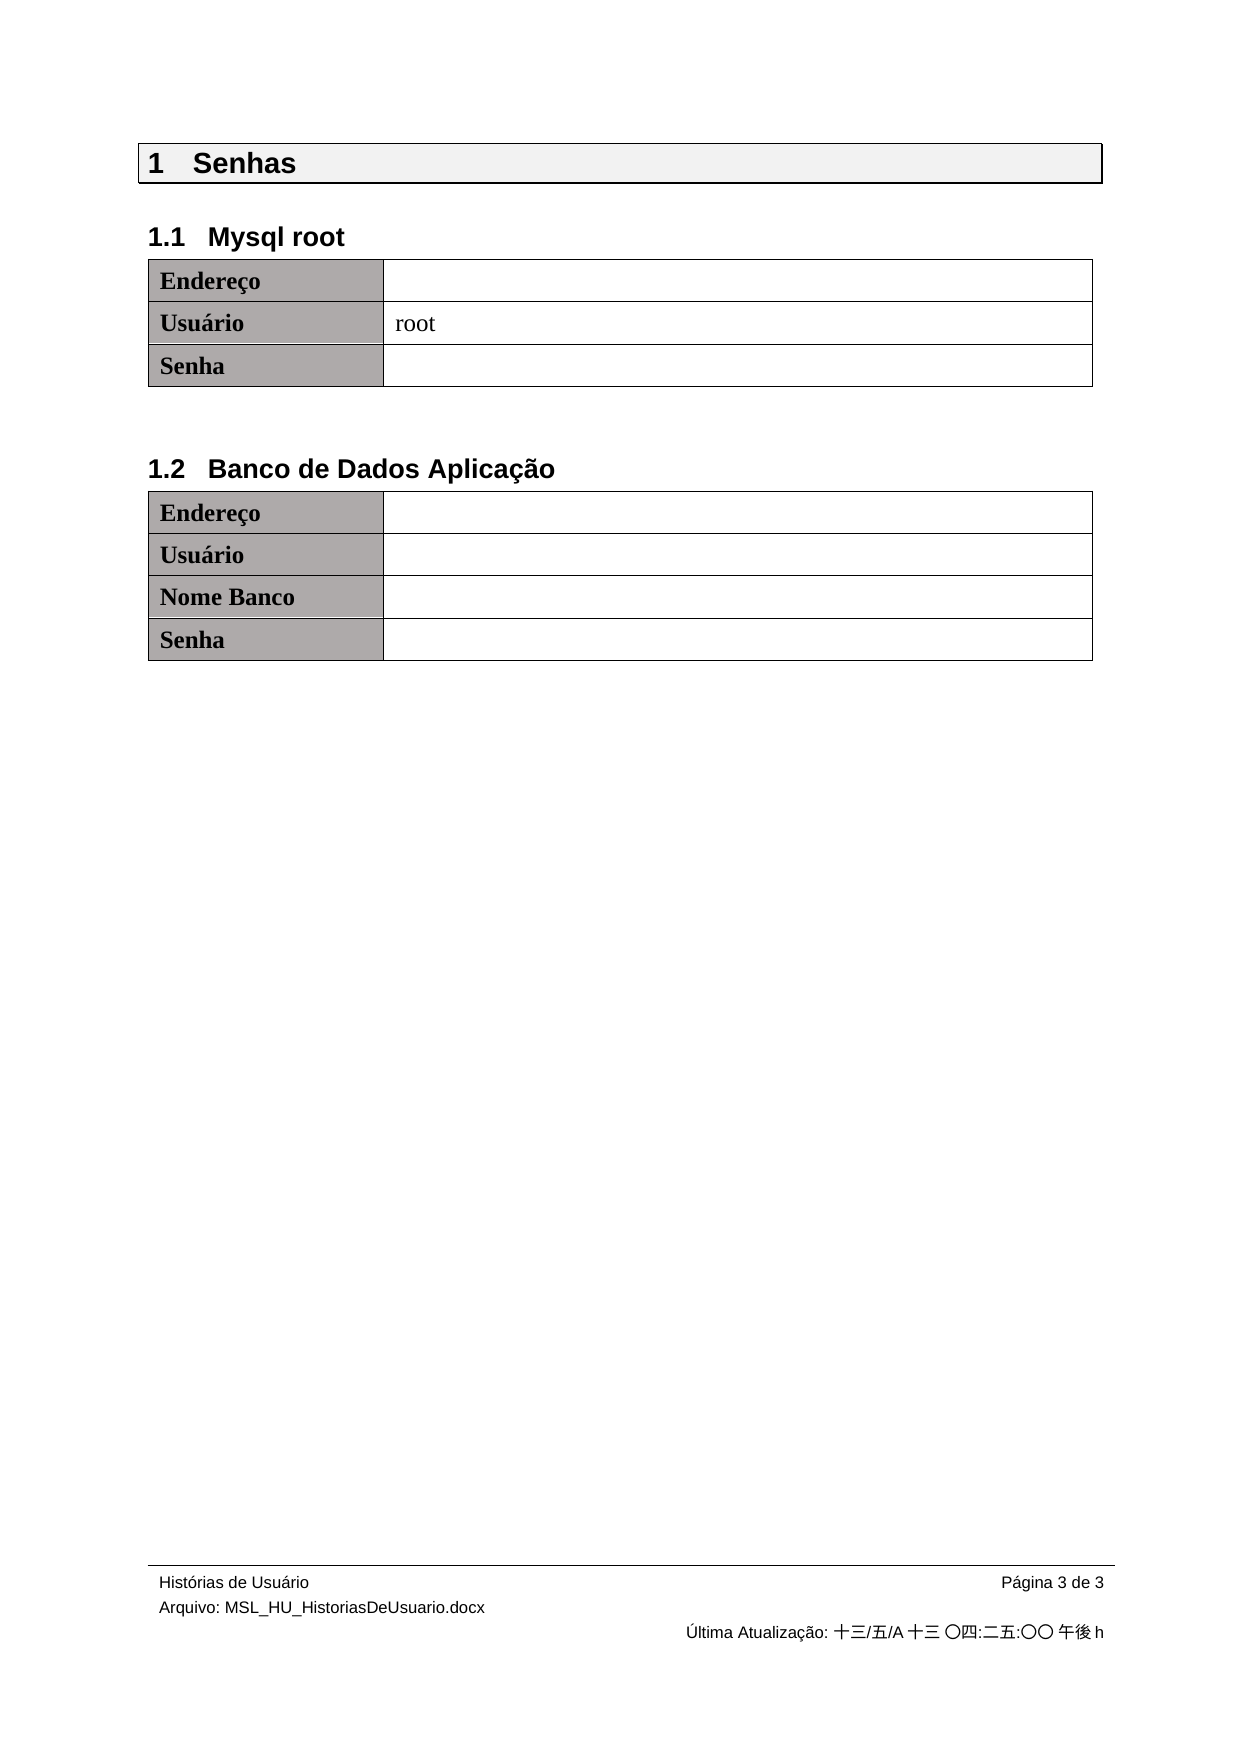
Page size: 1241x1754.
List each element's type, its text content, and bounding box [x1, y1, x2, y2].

subtitle Banco de Dados Aplicação [148, 453, 1092, 484]
table_cell [384, 619, 1092, 660]
table_cell root [384, 302, 1092, 343]
table_header [384, 260, 1092, 301]
table_header Endereço [149, 260, 383, 301]
table_cell Senha [149, 345, 383, 386]
table_cell [384, 576, 1092, 617]
table_cell Usuário [149, 534, 383, 575]
table_cell Senha [149, 619, 383, 660]
subtitle Senhas [139, 144, 1101, 182]
table_cell [384, 345, 1092, 386]
table_cell [384, 534, 1092, 575]
table_header Endereço [149, 492, 383, 533]
table_header [384, 492, 1092, 533]
subtitle Mysql root [148, 221, 1092, 253]
table_cell Nome Banco [149, 576, 383, 617]
table_cell Usuário [149, 302, 383, 343]
